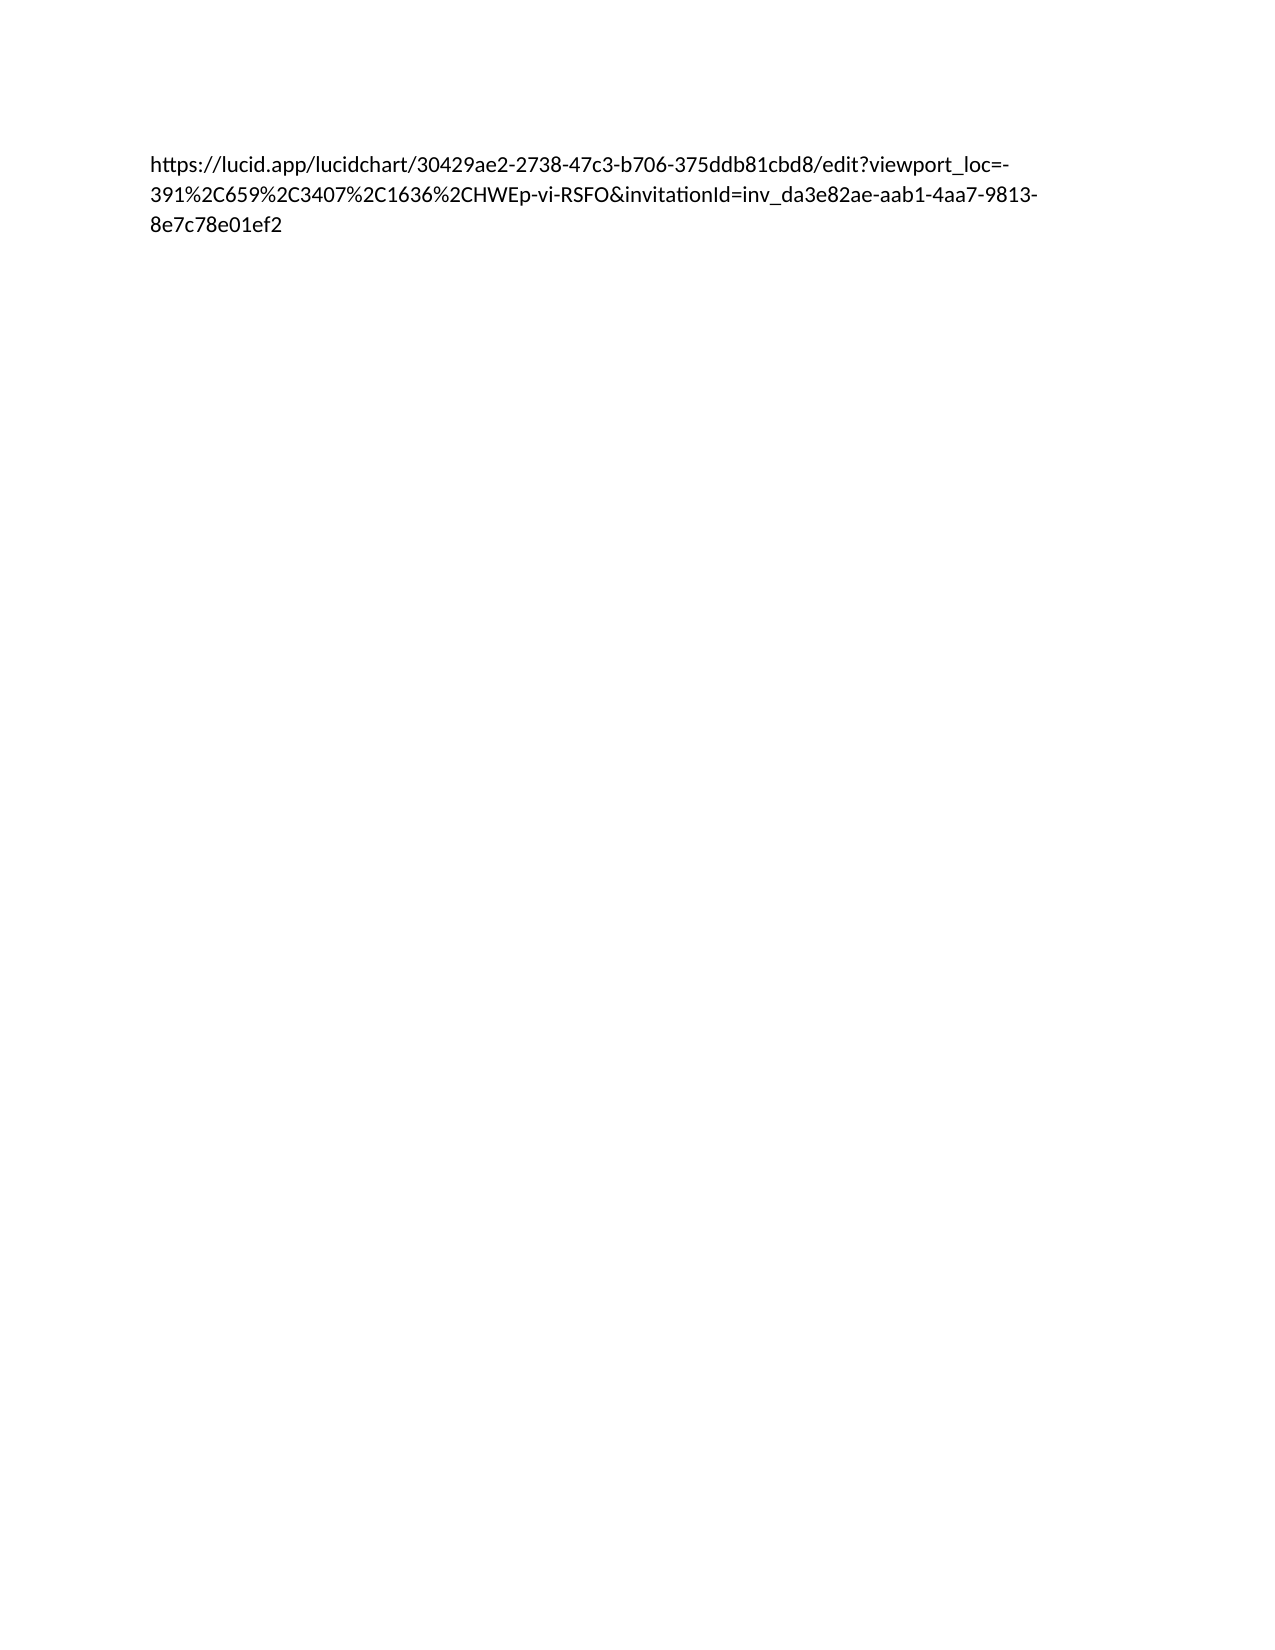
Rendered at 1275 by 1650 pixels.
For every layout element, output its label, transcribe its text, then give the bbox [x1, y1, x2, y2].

text https://lucid.app/lucidchart/30429ae2-2738-47c3-b706-375ddb81cbd8/edit?viewport_loc=-391%2C659%2C3407%2C1636%2CHWEp-vi-RSFO&invitationId=inv_da3e82ae-aab1-4aa7-9813-8e7c78e01ef2 [150, 150, 1125, 238]
